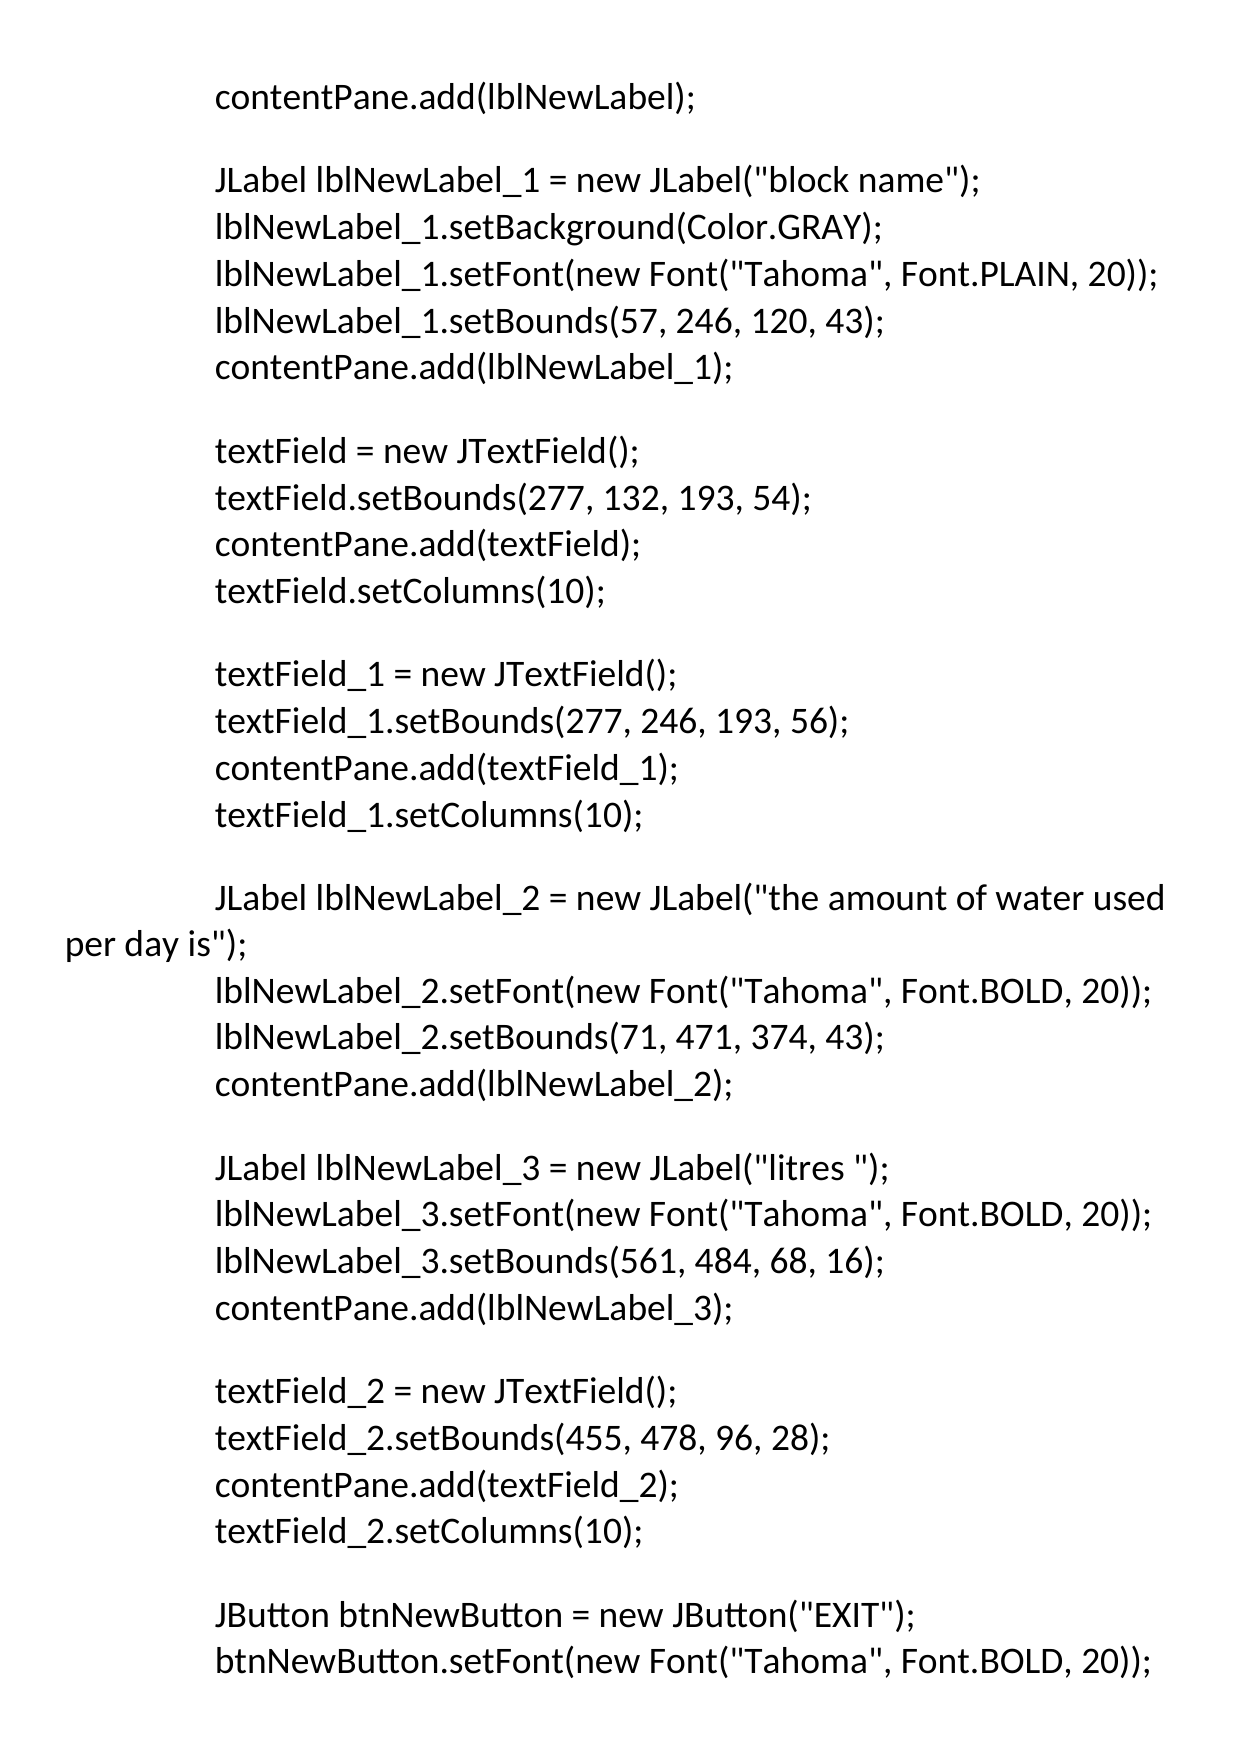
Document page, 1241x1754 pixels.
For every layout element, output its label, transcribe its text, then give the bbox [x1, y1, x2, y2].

text contentPane.add(textField_1); [64, 744, 1178, 790]
text lblNewLabel_1.setBackground(Color.GRAY); [64, 203, 1178, 249]
text textField_2.setBounds(455, 478, 96, 28); [64, 1414, 1178, 1460]
text lblNewLabel_3.setFont(new Font("Tahoma", Font.BOLD, 20)); [64, 1190, 1178, 1236]
text textField.setBounds(277, 132, 193, 54); [64, 473, 1178, 519]
text lblNewLabel_3.setBounds(561, 484, 68, 16); [64, 1237, 1178, 1283]
text lblNewLabel_1.setBounds(57, 246, 120, 43); [64, 297, 1178, 342]
text JLabel lblNewLabel_1 = new JLabel("block name"); [64, 156, 1178, 202]
text lblNewLabel_2.setFont(new Font("Tahoma", Font.BOLD, 20)); [64, 967, 1178, 1012]
text lblNewLabel_1.setFont(new Font("Tahoma", Font.PLAIN, 20)); [64, 250, 1178, 296]
text JLabel lblNewLabel_3 = new JLabel("litres "); [64, 1143, 1178, 1189]
text textField_1.setColumns(10); [64, 791, 1178, 836]
text textField_1.setBounds(277, 246, 193, 56); [64, 697, 1178, 743]
text textField_1 = new JTextField(); [64, 650, 1178, 696]
text contentPane.add(textField_2); [64, 1461, 1178, 1506]
text textField_2 = new JTextField(); [64, 1367, 1178, 1413]
text textField = new JTextField(); [64, 427, 1178, 472]
text contentPane.add(lblNewLabel_2); [64, 1060, 1178, 1106]
text textField_2.setColumns(10); [64, 1507, 1178, 1553]
text textField.setColumns(10); [64, 567, 1178, 613]
text JLabel lblNewLabel_2 = new JLabel("the amount of water used per day is"); [64, 874, 1178, 966]
text contentPane.add(lblNewLabel_3); [64, 1284, 1178, 1329]
text JButton btnNewButton = new JButton("EXIT"); [64, 1591, 1178, 1637]
text contentPane.add(lblNewLabel_1); [64, 343, 1178, 389]
text btnNewButton.setFont(new Font("Tahoma", Font.BOLD, 20)); [64, 1637, 1178, 1683]
text lblNewLabel_2.setBounds(71, 471, 374, 43); [64, 1013, 1178, 1059]
text contentPane.add(lblNewLabel); [64, 73, 1178, 119]
text contentPane.add(textField); [64, 520, 1178, 566]
